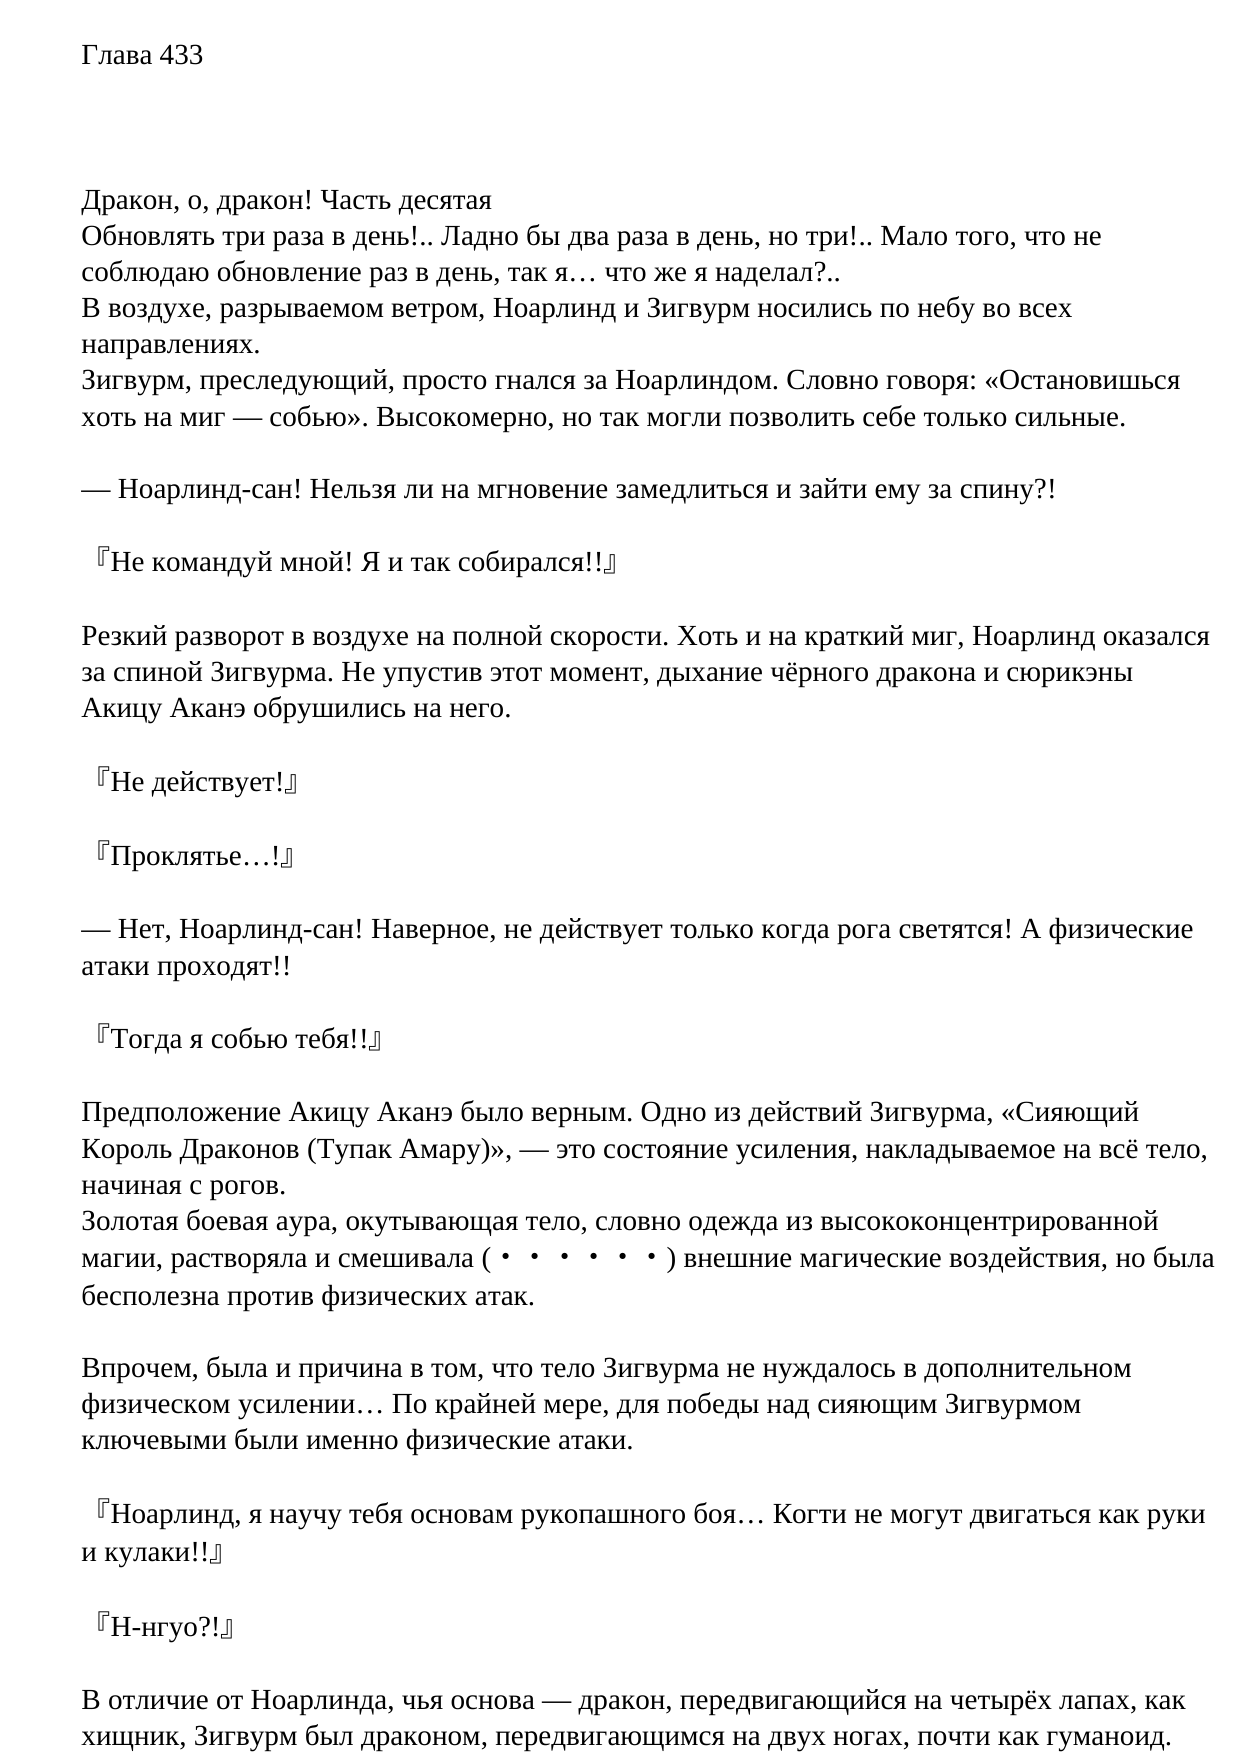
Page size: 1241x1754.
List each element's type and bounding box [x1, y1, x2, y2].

text [81, 37, 1215, 1752]
